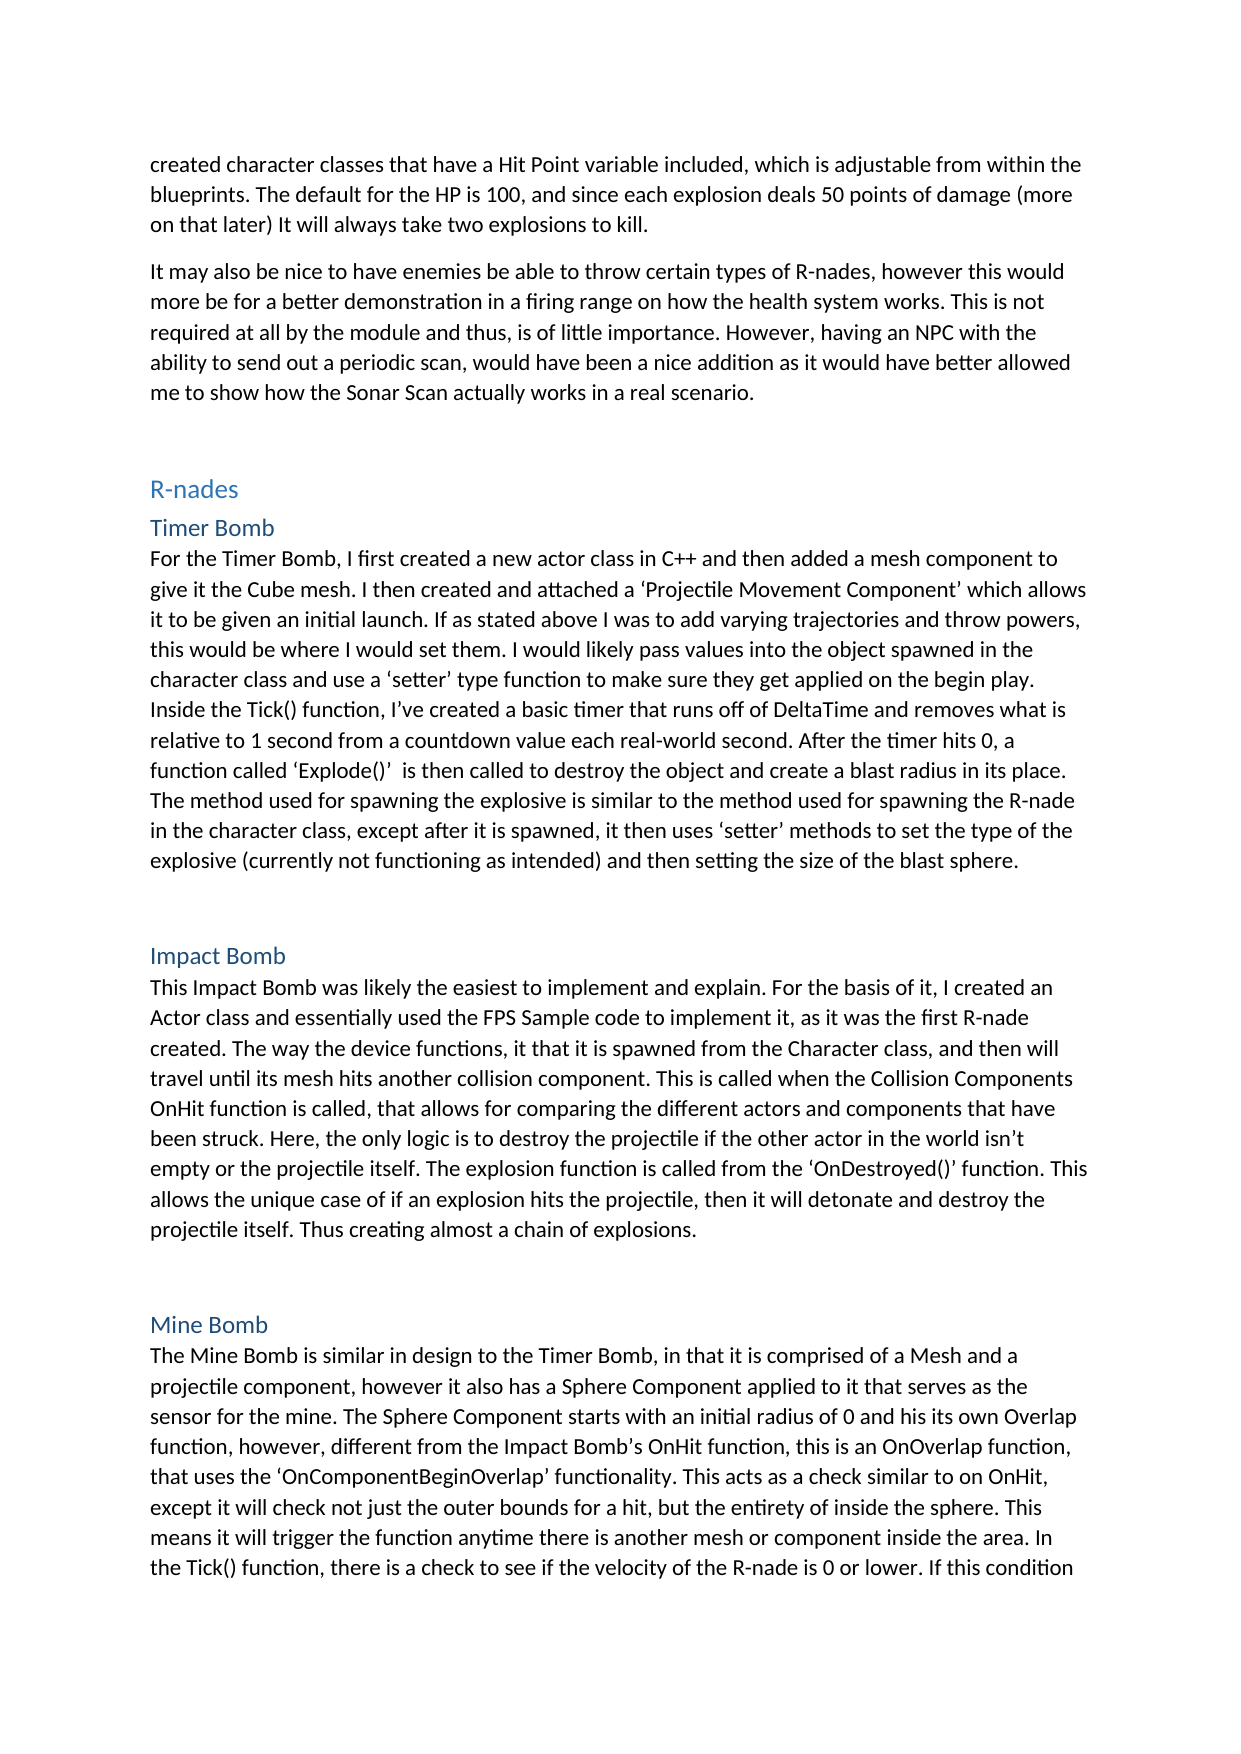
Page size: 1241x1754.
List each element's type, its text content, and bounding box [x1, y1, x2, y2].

subtitle Mine Bomb [150, 1309, 1090, 1339]
text This Impact Bomb was likely the easiest to implement and explain. For the basis of it, I created an Actor class and essentially used the FPS Sample code to implement it, as it was the first R-nade created. The way the device functions, it that it is spawned from the Character class, and then will travel until its mesh hits another collision component. This is called when the Collision Components OnHit function is called, that allows for comparing the different actors and components that have been struck. Here, the only logic is to destroy the projectile if the other actor in the world isn’t empty or the projectile itself. The explosion function is called from the ‘OnDestroyed()’ function. This allows the unique case of if an explosion hits the projectile, then it will detonate and destroy the projectile itself. Thus creating almost a chain of explosions. [150, 973, 1090, 1243]
text It may also be nice to have enemies be able to throw certain types of R-nades, however this would more be for a better demonstration in a firing range on how the health system works. This is not required at all by the module and thus, is of little importance. However, having an NPC with the ability to send out a periodic scan, would have been a nice addition as it would have better allowed me to show how the Sonar Scan actually works in a real scenario. [150, 257, 1090, 406]
subtitle Timer Bomb [150, 512, 1090, 542]
subtitle R-nades [150, 472, 1090, 505]
text For the Timer Bomb, I first created a new actor class in C++ and then added a mesh component to give it the Cube mesh. I then created and attached a ‘Projectile Movement Component’ which allows it to be given an initial launch. If as stated above I was to add varying trajectories and throw powers, this would be where I would set them. I would likely pass values into the object spawned in the character class and use a ‘setter’ type function to make sure they get applied on the begin play. Inside the Tick() function, I’ve created a basic timer that runs off of DeltaTime and removes what is relative to 1 second from a countdown value each real-world second. After the timer hits 0, a function called ‘Explode()’ is then called to destroy the object and create a blast radius in its place. The method used for spawning the explosive is similar to the method used for spawning the R-nade in the character class, except after it is spawned, it then uses ‘setter’ methods to set the type of the explosive (currently not functioning as intended) and then setting the size of the blast sphere. [150, 544, 1090, 875]
subtitle Impact Bomb [150, 940, 1090, 971]
